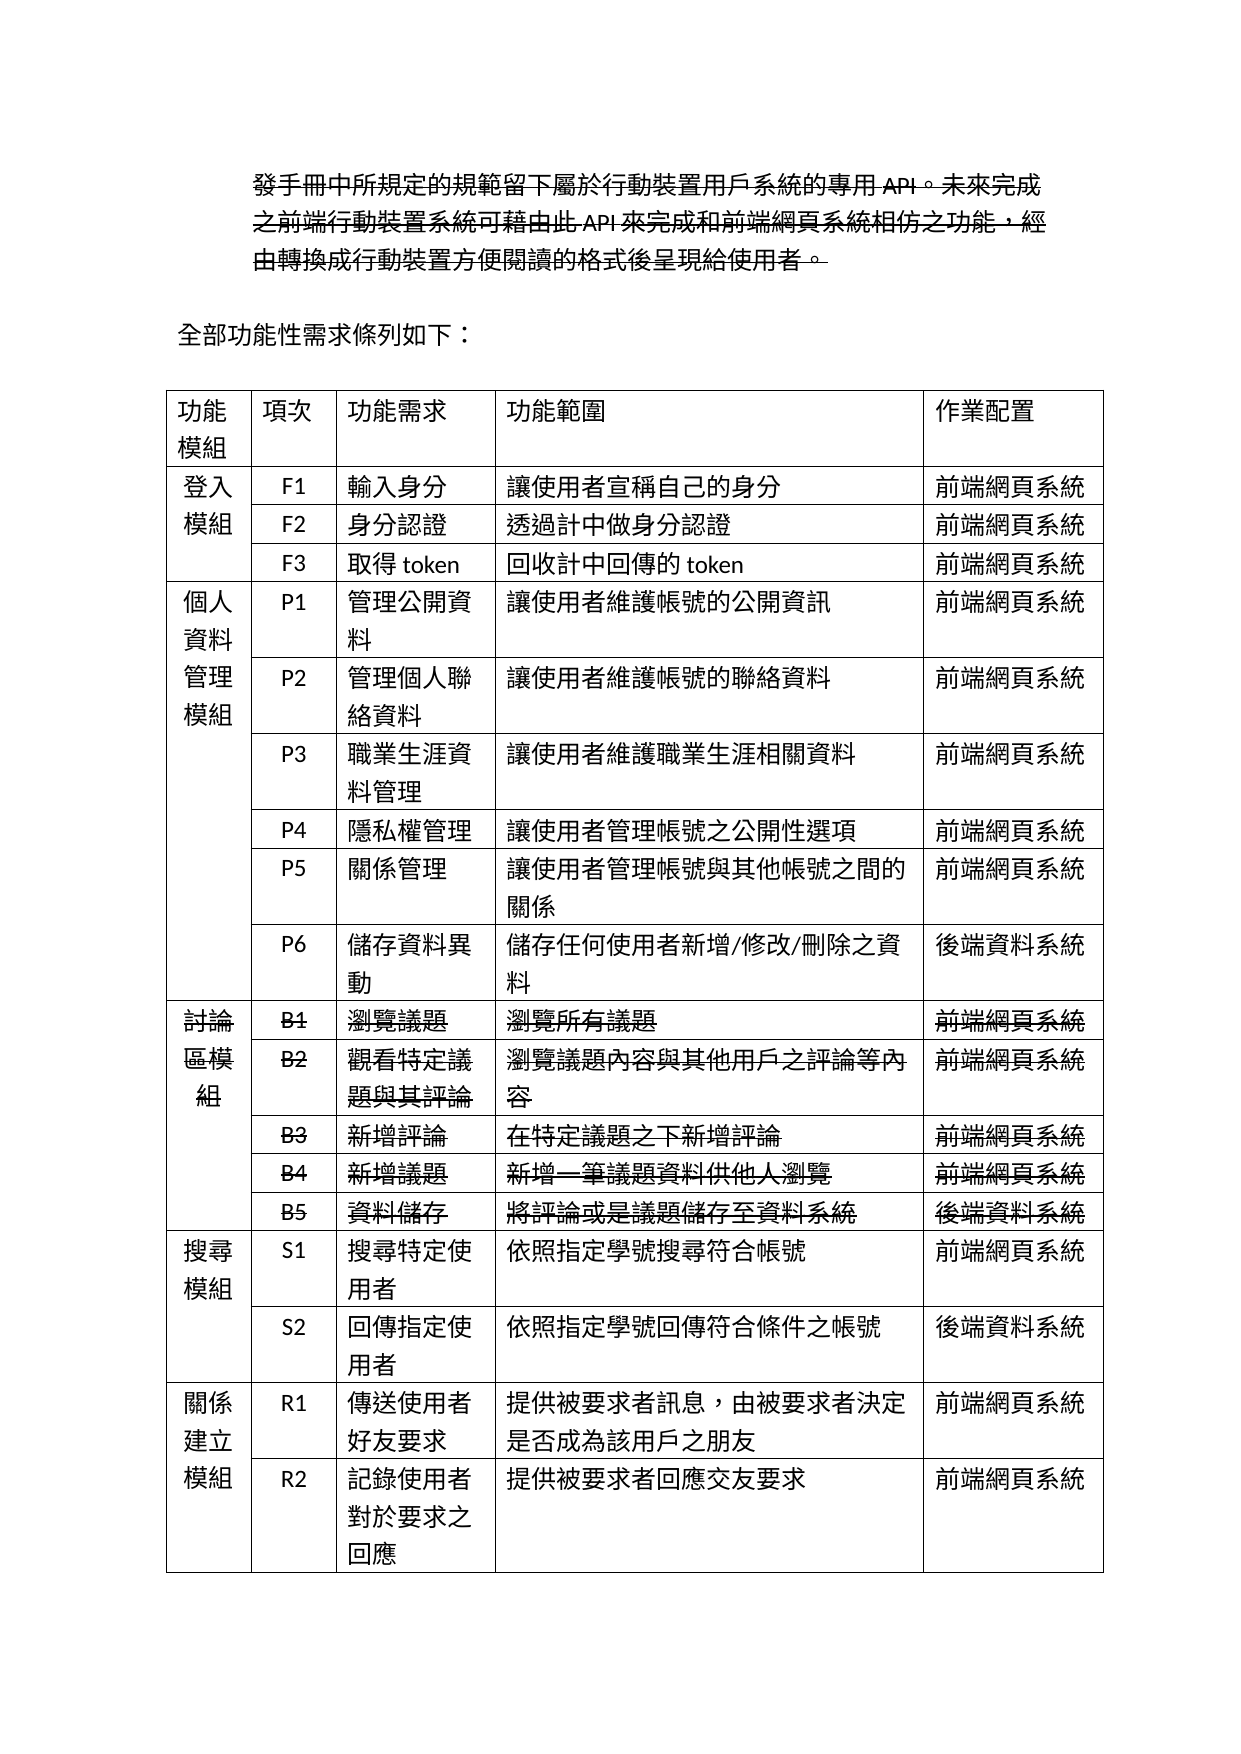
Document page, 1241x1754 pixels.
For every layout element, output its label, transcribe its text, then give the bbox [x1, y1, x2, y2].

table_cell 前端網頁系統 [924, 467, 1103, 504]
table_cell S2 [252, 1307, 336, 1382]
table_cell 新增評論 [337, 1116, 495, 1153]
table_cell 新增一筆議題資料供他人瀏覽 [496, 1154, 923, 1192]
table_cell P4 [252, 810, 336, 848]
table_cell 讓使用者維護職業生涯相關資料 [496, 734, 923, 809]
table_cell 回傳指定使用者 [337, 1307, 495, 1382]
table_header 功能模組 [167, 391, 251, 466]
table_cell 職業生涯資料管理 [337, 734, 495, 809]
table_cell 登入模組 [167, 467, 251, 581]
table_cell 前端網頁系統 [924, 1154, 1103, 1192]
table_cell 後端資料系統 [924, 925, 1103, 1000]
table_cell 前端網頁系統 [924, 1231, 1103, 1306]
table_cell B3 [252, 1116, 336, 1153]
table_cell 前端網頁系統 [924, 544, 1103, 581]
table_cell 依照指定學號回傳符合條件之帳號 [496, 1307, 923, 1382]
table_cell B2 [252, 1040, 336, 1114]
table_cell B1 [252, 1001, 336, 1038]
table_header 項次 [252, 391, 336, 466]
table_cell S1 [252, 1231, 336, 1306]
table_cell 回收計中回傳的token [496, 544, 923, 581]
table_cell 前端網頁系統 [924, 1383, 1103, 1458]
table_cell F1 [252, 467, 336, 504]
table_cell P5 [252, 849, 336, 924]
table_cell 關係管理 [337, 849, 495, 924]
table_cell F3 [252, 544, 336, 581]
table_cell 隱私權管理 [337, 810, 495, 848]
table_cell 提供被要求者訊息，由被要求者決定是否成為該用戶之朋友 [496, 1383, 923, 1458]
table_cell P3 [252, 734, 336, 809]
table_header 功能範圍 [496, 391, 923, 466]
table_cell 讓使用者維護帳號的聯絡資料 [496, 658, 923, 733]
table_cell R1 [252, 1383, 336, 1458]
table_cell 將評論或是議題儲存至資料系統 [496, 1193, 923, 1230]
table_cell 前端網頁系統 [924, 1040, 1103, 1114]
table_cell R2 [252, 1459, 336, 1572]
table_cell 觀看特定議題與其評論 [337, 1040, 495, 1114]
table_cell 管理公開資料 [337, 582, 495, 657]
table_cell B4 [252, 1154, 336, 1192]
table_cell 記錄使用者對於要求之回應 [337, 1459, 495, 1572]
table_cell 瀏覽議題 [337, 1001, 495, 1038]
table_cell 前端網頁系統 [924, 1116, 1103, 1153]
table_cell 前端網頁系統 [924, 505, 1103, 543]
table_cell 前端網頁系統 [924, 1459, 1103, 1572]
table_cell P1 [252, 582, 336, 657]
table_cell 前端網頁系統 [924, 1001, 1103, 1038]
table_cell 輸入身分 [337, 467, 495, 504]
table_cell 資料儲存 [337, 1193, 495, 1230]
table_cell 在特定議題之下新增評論 [496, 1116, 923, 1153]
table_cell 取得token [337, 544, 495, 581]
table_cell 管理個人聯絡資料 [337, 658, 495, 733]
text 本系統為求未來建立行動裝置上之前端系統的方便性，將依照共同開發手冊中所規定的規範留下屬於行動裝置用戶系統的專用API。未來完成之前端行動裝置系統可藉由此API來完成和前端網頁系統相仿之功能，經由轉換成行動裝置方便閱讀的格式後呈現給使用者。 [252, 164, 1063, 277]
table_cell 讓使用者管理帳號與其他帳號之間的關係 [496, 849, 923, 924]
table_cell 讓使用者管理帳號之公開性選項 [496, 810, 923, 848]
table_cell 依照指定學號搜尋符合帳號 [496, 1231, 923, 1306]
table_cell P2 [252, 658, 336, 733]
table_cell 搜尋模組 [167, 1231, 251, 1382]
table_cell 討論區模組 [167, 1001, 251, 1230]
table_cell 前端網頁系統 [924, 658, 1103, 733]
table_cell 瀏覽議題內容與其他用戶之評論等內容 [496, 1040, 923, 1114]
table_cell 後端資料系統 [924, 1307, 1103, 1382]
table_header 功能需求 [337, 391, 495, 466]
table_cell 個人資料管理模組 [167, 582, 251, 1000]
table_cell 前端網頁系統 [924, 582, 1103, 657]
table_cell B5 [252, 1193, 336, 1230]
table_cell F2 [252, 505, 336, 543]
table_cell 搜尋特定使用者 [337, 1231, 495, 1306]
table_cell 前端網頁系統 [924, 734, 1103, 809]
table_cell 後端資料系統 [924, 1193, 1103, 1230]
table_cell 瀏覽所有議題 [496, 1001, 923, 1038]
text 全部功能性需求條列如下： [177, 314, 1063, 352]
table_cell 前端網頁系統 [924, 810, 1103, 848]
table_cell 讓使用者維護帳號的公開資訊 [496, 582, 923, 657]
table_cell 新增議題 [337, 1154, 495, 1192]
table_cell 讓使用者宣稱自己的身分 [496, 467, 923, 504]
table_cell 關係建立模組 [167, 1383, 251, 1572]
table_header 作業配置 [924, 391, 1103, 466]
table_cell 儲存任何使用者新增/修改/刪除之資料 [496, 925, 923, 1000]
table_cell P6 [252, 925, 336, 1000]
table_cell 身分認證 [337, 505, 495, 543]
table_cell 儲存資料異動 [337, 925, 495, 1000]
table_cell 透過計中做身分認證 [496, 505, 923, 543]
table_cell 前端網頁系統 [924, 849, 1103, 924]
table_cell 提供被要求者回應交友要求 [496, 1459, 923, 1572]
table_cell 傳送使用者好友要求 [337, 1383, 495, 1458]
